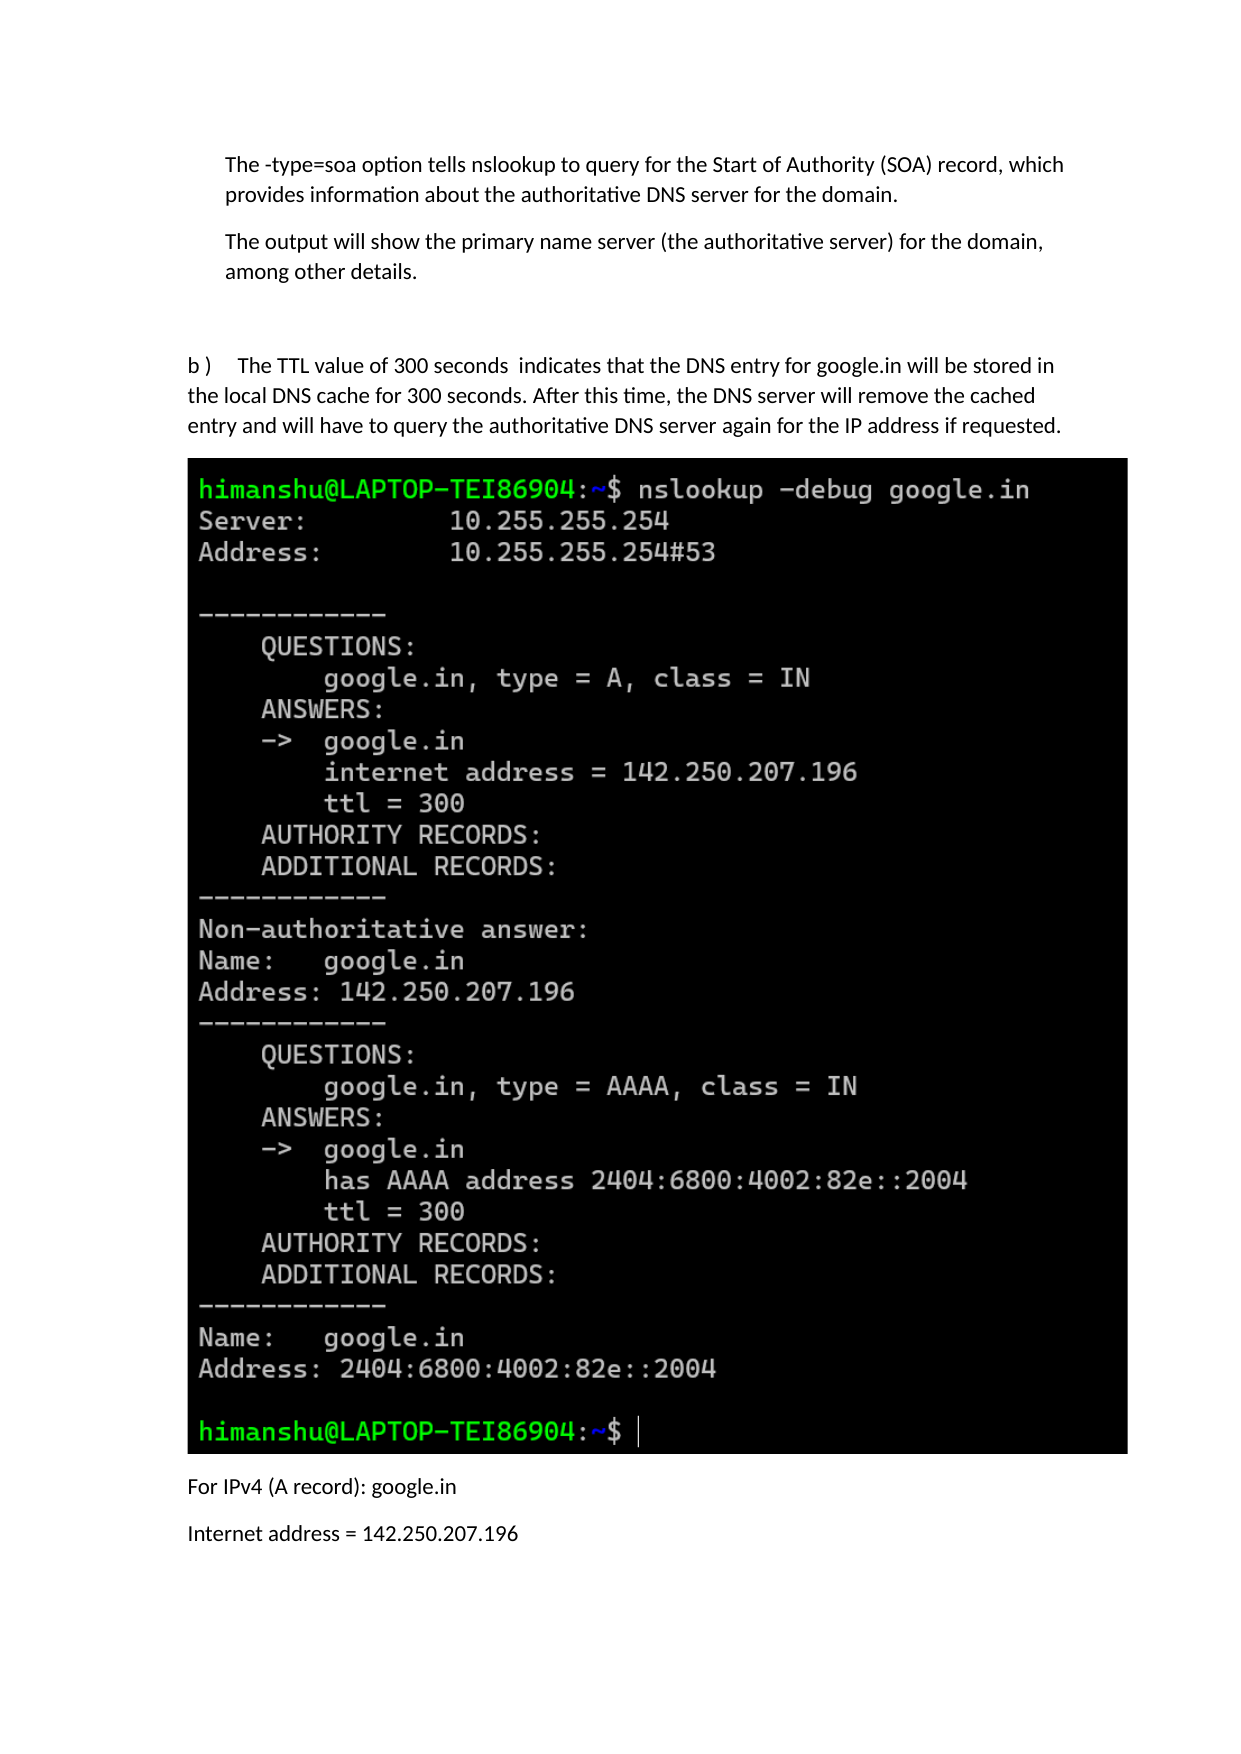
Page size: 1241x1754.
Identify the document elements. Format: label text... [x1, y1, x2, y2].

text The output will show the primary name server (the authoritative server) for the domain, among other details. [225, 227, 1090, 285]
picture [187, 458, 1128, 1454]
text The -type=soa option tells nslookup to query for the Start of Authority (SOA) record, which provides information about the authoritative DNS server for the domain. [225, 150, 1090, 208]
text b ) The TTL value of 300 seconds indicates that the DNS entry for google.in will be stored in the local DNS cache for 300 seconds. After this time, the DNS server will remove the cached entry and will have to query the authoritative DNS server again for the IP address if requested. [187, 351, 1090, 439]
text For IPv4 (A record): google.in [187, 1472, 1090, 1500]
text Internet address = 142.250.207.196 [187, 1519, 1090, 1547]
